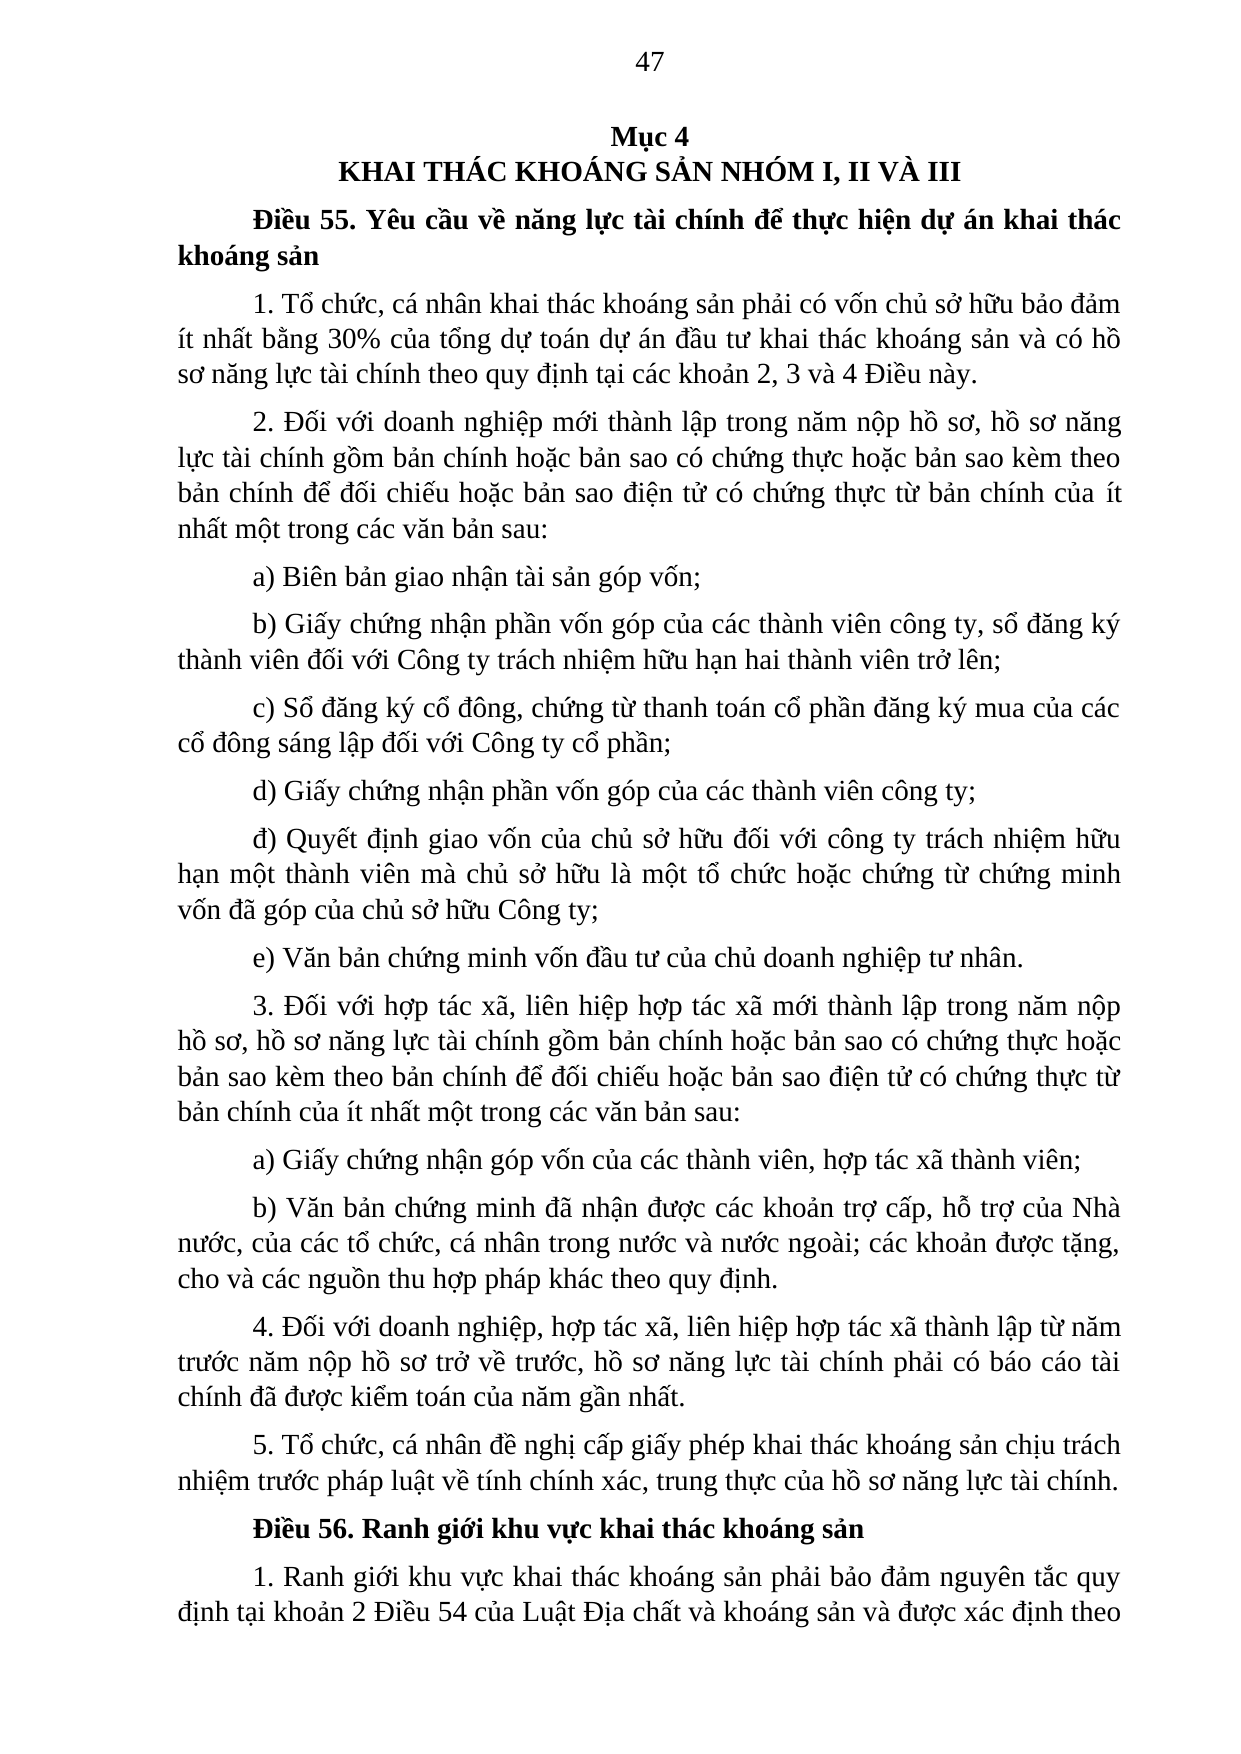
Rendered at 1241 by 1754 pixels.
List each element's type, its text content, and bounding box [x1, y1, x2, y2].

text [177, 1558, 1122, 1628]
text 1. Tổ chức, cá nhân khai thác khoáng sản phải có vốn chủ sở hữu bảo đảm ít nhất bằng 30% của tổng dự toán dự án đầu tư khai thác khoáng sản và có hồ sơ năng lực tài chính theo quy định tại các khoản 2, 3 và 4 Điều này. [177, 285, 1122, 391]
text 2. Đối với doanh nghiệp mới thành lập trong năm nộp hồ sơ, hồ sơ năng lực tài chính gồm bản chính hoặc bản sao có chứng thực hoặc bản sao kèm theo bản chính để đối chiếu hoặc bản sao điện tử có chứng thực từ bản chính của ít nhất một trong các văn bản sau: [177, 403, 1122, 545]
text b) Văn bản chứng minh đã nhận được các khoản trợ cấp, hỗ trợ của Nhà nước, của các tổ chức, cá nhân trong nước và nước ngoài; các khoản được tặng, cho và các nguồn thu hợp pháp khác theo quy định. [177, 1189, 1122, 1295]
text Điều 56. Ranh giới khu vực khai thác khoáng sản [177, 1510, 1122, 1545]
text b) Giấy chứng nhận phần vốn góp của các thành viên công ty, sổ đăng ký thành viên đối với Công ty trách nhiệm hữu hạn hai thành viên trở lên; [177, 606, 1122, 676]
text e) Văn bản chứng minh vốn đầu tư của chủ doanh nghiệp tư nhân. [177, 939, 1122, 974]
text c) Sổ đăng ký cổ đông, chứng từ thanh toán cổ phần đăng ký mua của các cổ đông sáng lập đối với Công ty cổ phần; [177, 689, 1122, 760]
text a) Biên bản giao nhận tài sản góp vốn; [177, 558, 1122, 593]
text 5. Tổ chức, cá nhân đề nghị cấp giấy phép khai thác khoáng sản chịu trách nhiệm trước pháp luật về tính chính xác, trung thực của hồ sơ năng lực tài chính. [177, 1426, 1122, 1497]
text 4. Đối với doanh nghiệp, hợp tác xã, liên hiệp hợp tác xã thành lập từ năm trước năm nộp hồ sơ trở về trước, hồ sơ năng lực tài chính phải có báo cáo tài chính đã được kiểm toán của năm gần nhất. [177, 1308, 1122, 1414]
text đ) Quyết định giao vốn của chủ sở hữu đối với công ty trách nhiệm hữu hạn một thành viên mà chủ sở hữu là một tổ chức hoặc chứng từ chứng minh vốn đã góp của chủ sở hữu Công ty; [177, 820, 1122, 926]
text a) Giấy chứng nhận góp vốn của các thành viên, hợp tác xã thành viên; [177, 1141, 1122, 1176]
text d) Giấy chứng nhận phần vốn góp của các thành viên công ty; [177, 772, 1122, 808]
text Điều 55. Yêu cầu về năng lực tài chính để thực hiện dự án khai thác khoáng sản [177, 201, 1122, 272]
text 3. Đối với hợp tác xã, liên hiệp hợp tác xã mới thành lập trong năm nộp hồ sơ, hồ sơ năng lực tài chính gồm bản chính hoặc bản sao có chứng thực hoặc bản sao kèm theo bản chính để đối chiếu hoặc bản sao điện tử có chứng thực từ bản chính của ít nhất một trong các văn bản sau: [177, 987, 1122, 1128]
text Mục 4 KHAI THÁC KHOÁNG SẢN NHÓM I, II VÀ III [177, 118, 1122, 189]
